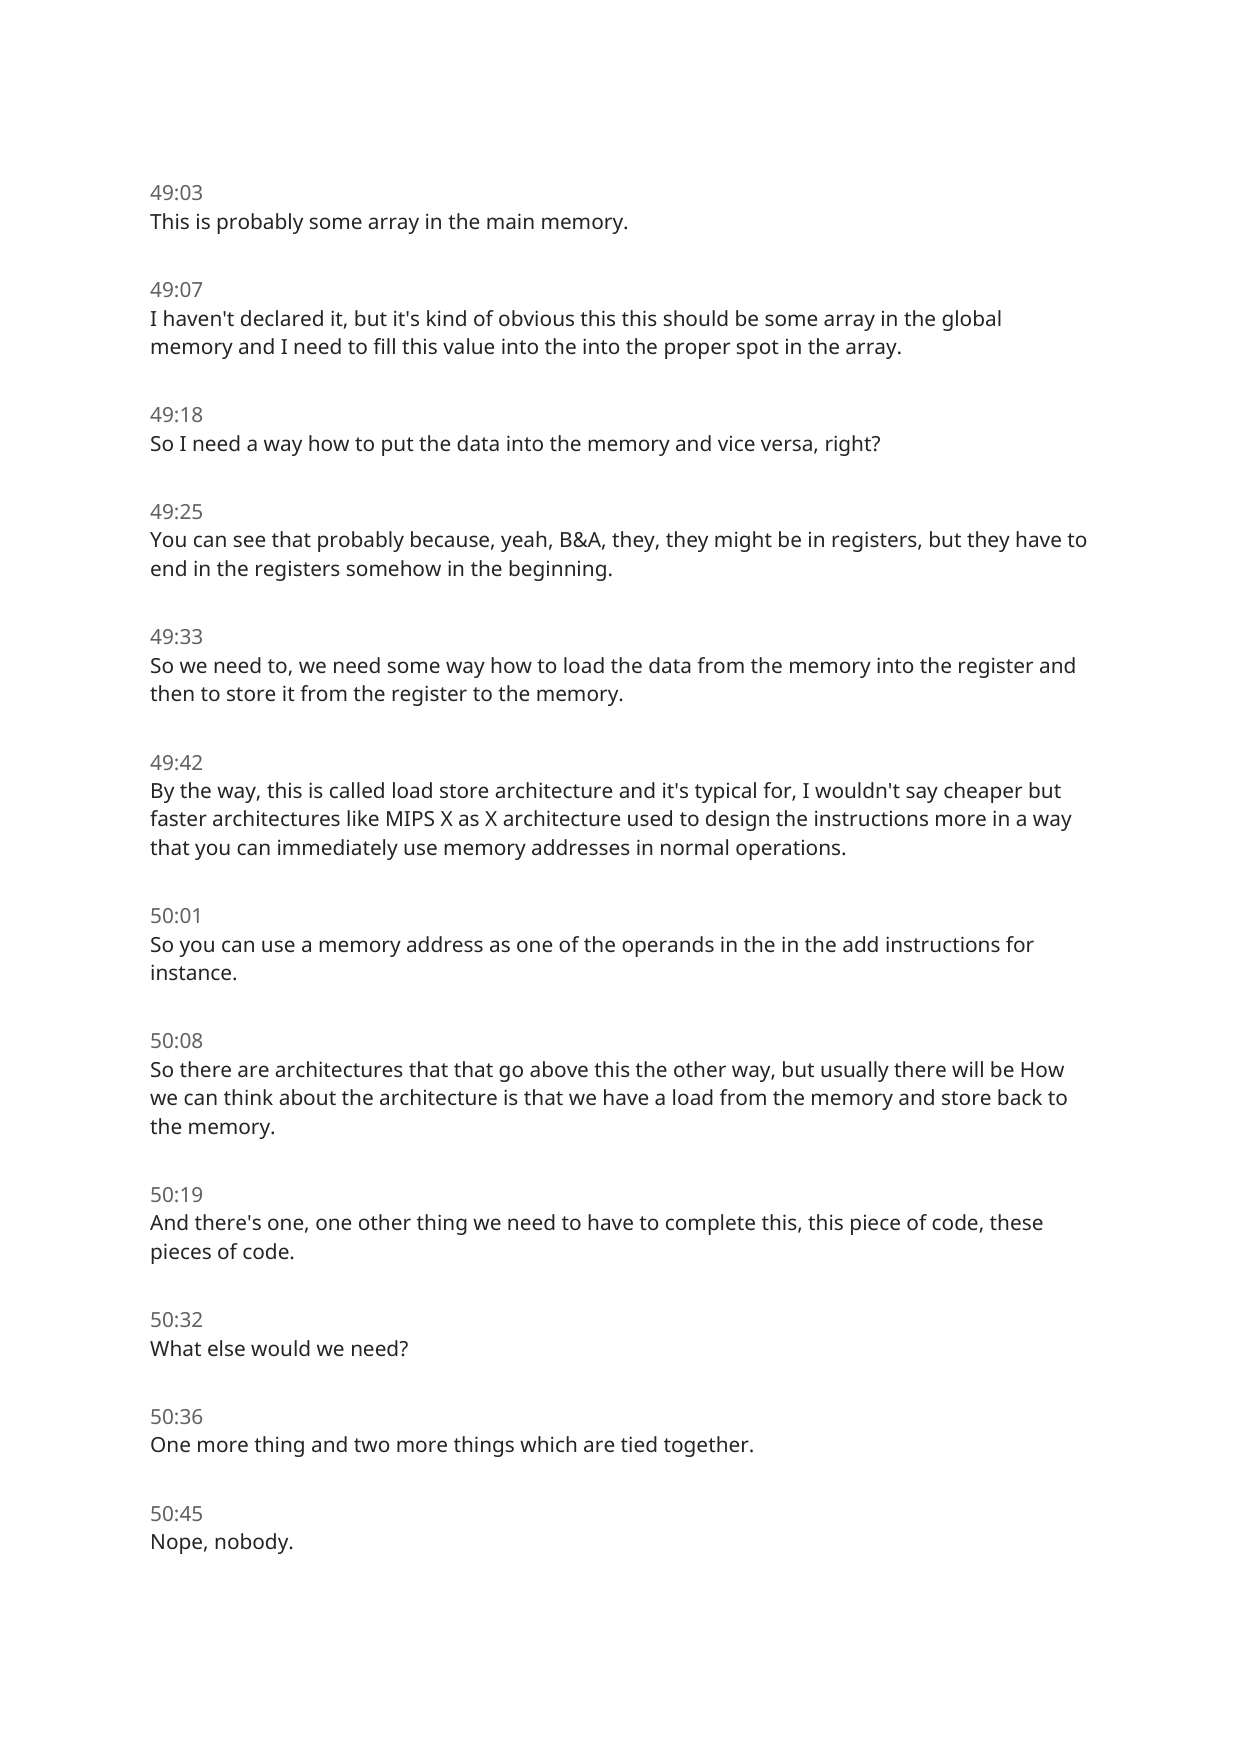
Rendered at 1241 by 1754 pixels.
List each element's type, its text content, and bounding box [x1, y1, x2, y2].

text 50:01 So you can use a memory address as one of the operands in the in the add instructions for instance. [150, 873, 1090, 987]
text 49:03 This is probably some array in the main memory. [150, 150, 1090, 235]
text 49:42 By the way, this is called load store architecture and it's typical for, I wouldn't say cheaper but faster architectures like MIPS X as X architecture used to design the instructions more in a way that you can immediately use memory addresses in normal operations. [150, 719, 1090, 861]
text 49:33 So we need to, we need some way how to load the data from the memory into the register and then to store it from the register to the memory. [150, 594, 1090, 708]
text 50:32 What else would we need? [150, 1277, 1090, 1362]
text 50:19 And there's one, one other thing we need to have to complete this, this piece of code, these pieces of code. [150, 1152, 1090, 1265]
text 49:18 So I need a way how to put the data into the memory and vice versa, right? [150, 372, 1090, 457]
text 49:25 You can see that probably because, yeah, B&A, they, they might be in registers, but they have to end in the registers somehow in the beginning. [150, 469, 1090, 582]
text 50:36 One more thing and two more things which are tied together. [150, 1374, 1090, 1459]
text 50:08 So there are architectures that that go above this the other way, but usually there will be How we can think about the architecture is that we have a load from the memory and store back to the memory. [150, 998, 1090, 1140]
text 49:07 I haven't declared it, but it's kind of obvious this this should be some array in the global memory and I need to fill this value into the into the proper spot in the array. [150, 247, 1090, 361]
text 50:45 Nope, nobody. [150, 1470, 1090, 1556]
